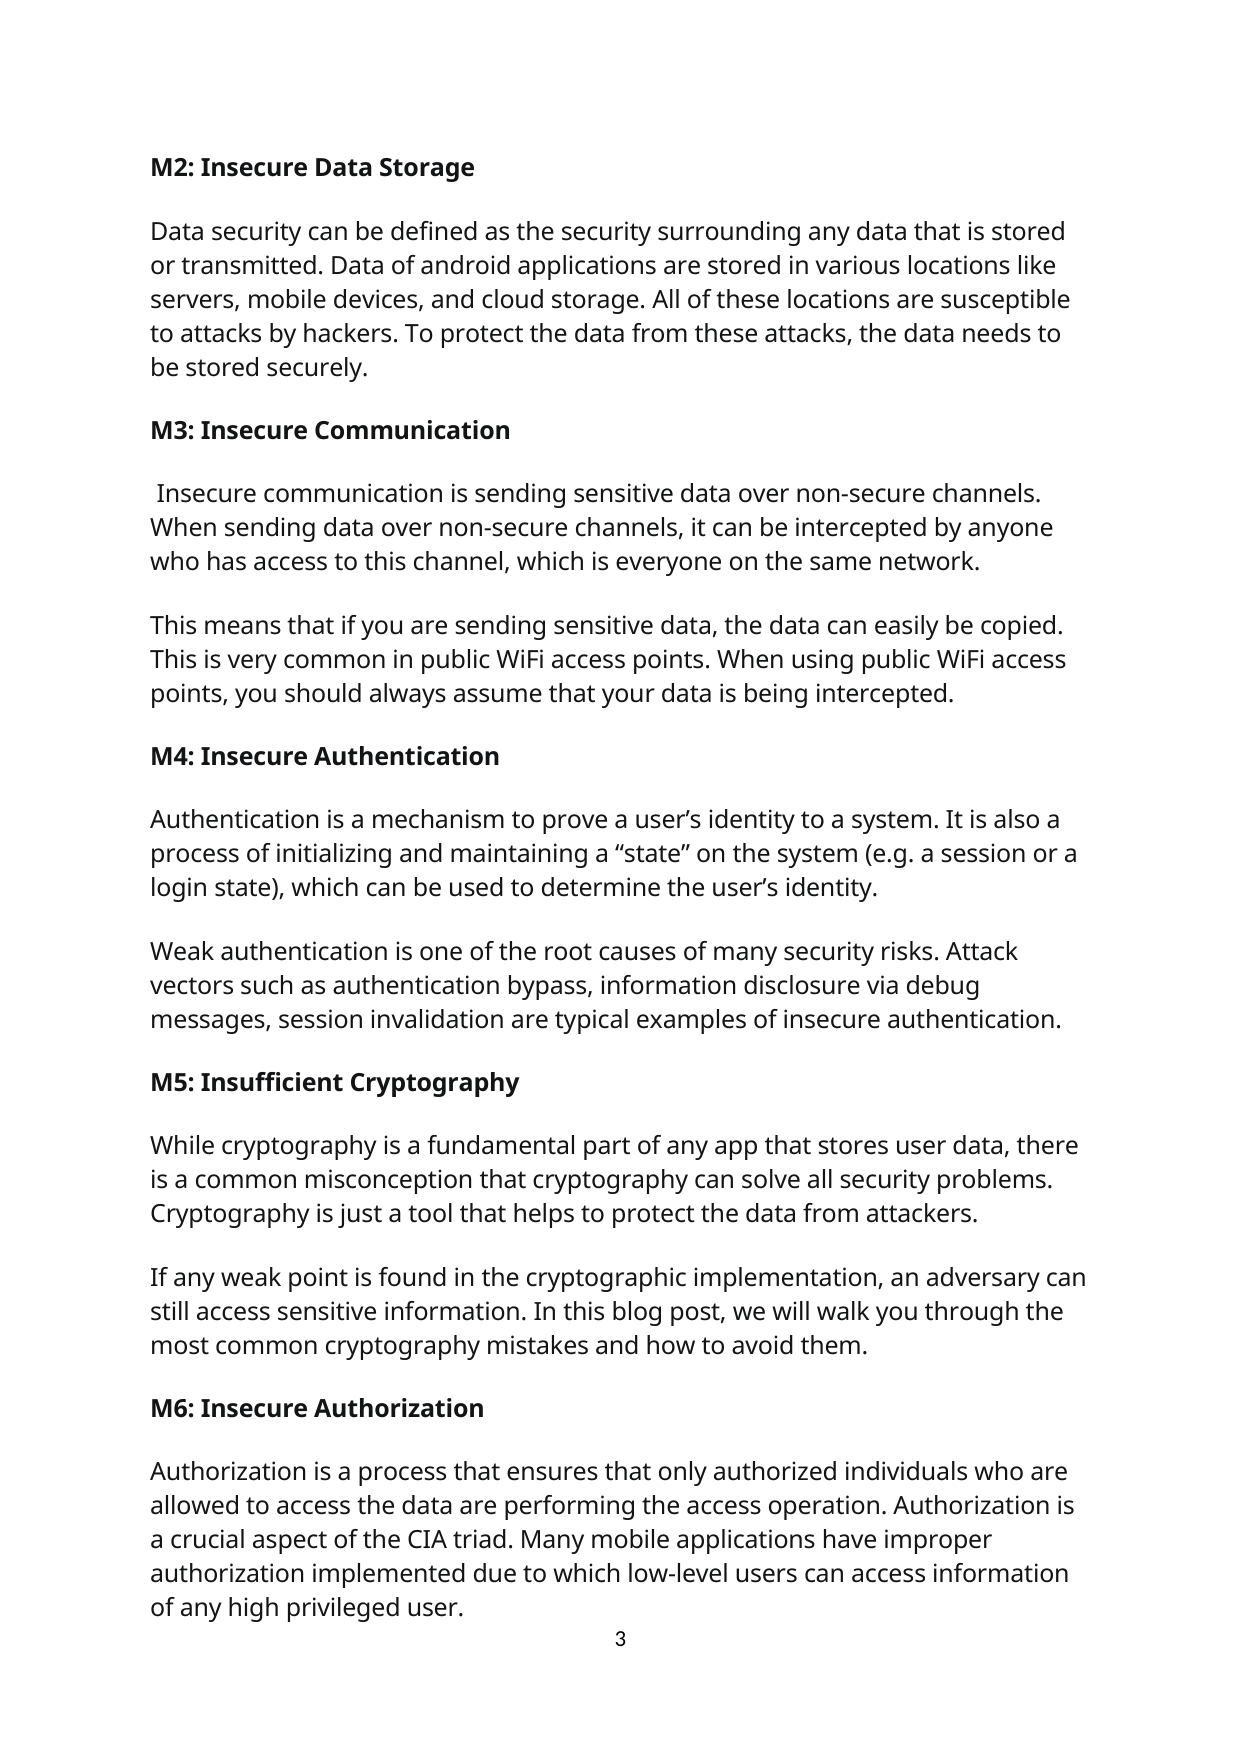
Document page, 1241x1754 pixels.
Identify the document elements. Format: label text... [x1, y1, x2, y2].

text M3: Insecure Communication [150, 413, 1090, 447]
text Authentication is a mechanism to prove a user’s identity to a system. It is also a process of initializing and maintaining a “state” on the system (e.g. a session or a login state), which can be used to determine the user’s identity. [150, 802, 1090, 904]
text Data security can be defined as the security surrounding any data that is stored or transmitted. Data of android applications are stored in various locations like servers, mobile devices, and cloud storage. All of these locations are susceptible to attacks by hackers. To protect the data from these attacks, the data needs to be stored securely. [150, 213, 1090, 383]
text M4: Insecure Authentication [150, 739, 1090, 773]
text If any weak point is found in the cryptographic implementation, an adversary can still access sensitive information. In this blog post, we will walk you through the most common cryptography mistakes and how to avoid them. [150, 1259, 1090, 1361]
text This means that if you are sending sensitive data, the data can easily be copied. This is very common in public WiFi access points. When using public WiFi access points, you should always assume that your data is being intercepted. [150, 607, 1090, 709]
text Insecure communication is sending sensitive data over non-secure channels. When sending data over non-secure channels, it can be intercepted by anyone who has access to this channel, which is everyone on the same network. [150, 476, 1090, 578]
text Authorization is a process that ensures that only authorized individuals who are allowed to access the data are performing the access operation. Authorization is a crucial aspect of the CIA triad. Many mobile applications have improper authorization implemented due to which low-level users can access information of any high privileged user. [150, 1454, 1090, 1624]
text M6: Insecure Authorization [150, 1391, 1090, 1424]
text M2: Insecure Data Storage [150, 150, 1090, 184]
text M5: Insufficient Cryptography [150, 1064, 1090, 1099]
text Weak authentication is one of the root causes of many security risks. Attack vectors such as authentication bypass, information disclosure via debug messages, session invalidation are typical examples of insecure authentication. [150, 933, 1090, 1035]
text While cryptography is a fundamental part of any app that stores user data, there is a common misconception that cryptography can solve all security problems. Cryptography is just a tool that helps to protect the data from attackers. [150, 1128, 1090, 1230]
